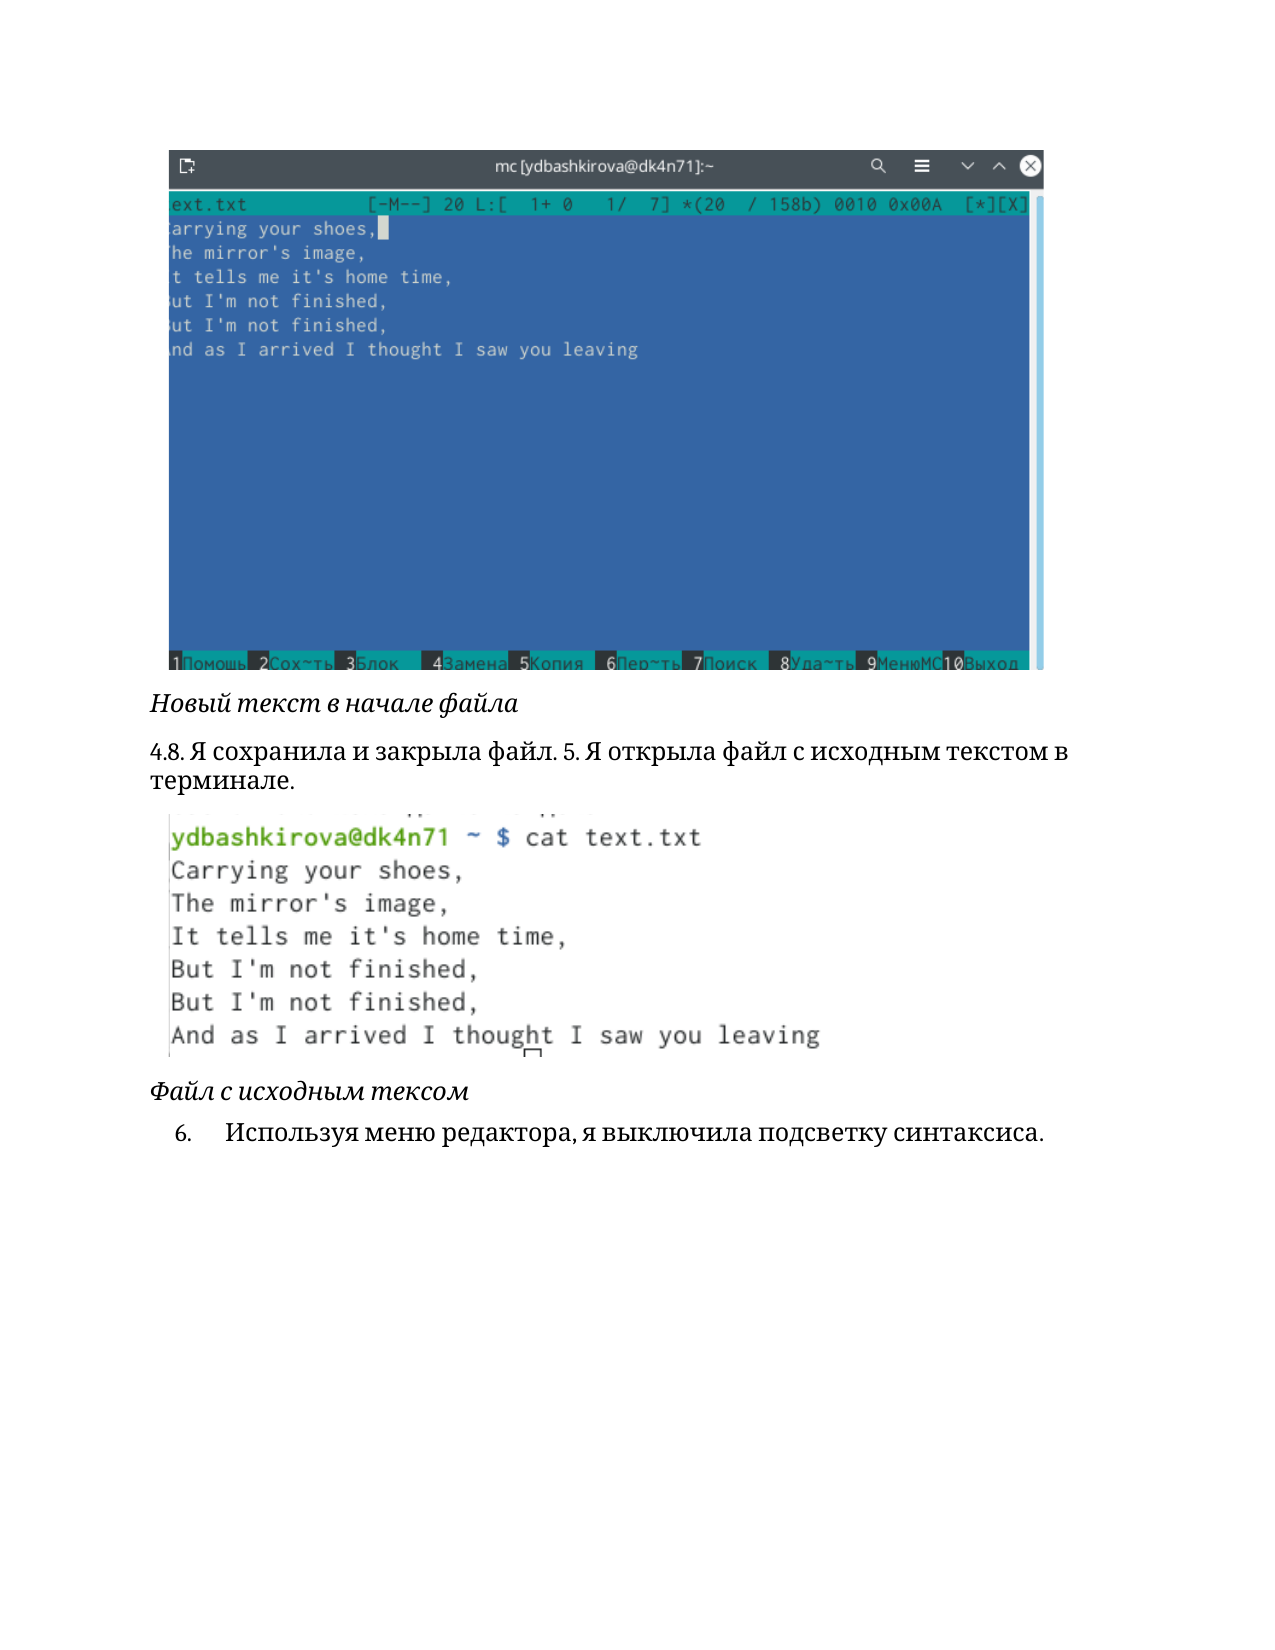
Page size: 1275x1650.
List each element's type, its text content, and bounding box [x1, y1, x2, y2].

picture [168, 814, 1044, 1057]
text Файл с исходным тексом [150, 1077, 1125, 1106]
picture [168, 150, 1044, 670]
text 4.8. Я сохранила и закрыла файл. 5. Я открыла файл с исходным текстом в терминале. [150, 738, 1125, 795]
text Новый текст в начале файла [150, 690, 1125, 719]
list Используя меню редактора, я выключила подсветку синтаксиса. [175, 1119, 1125, 1147]
